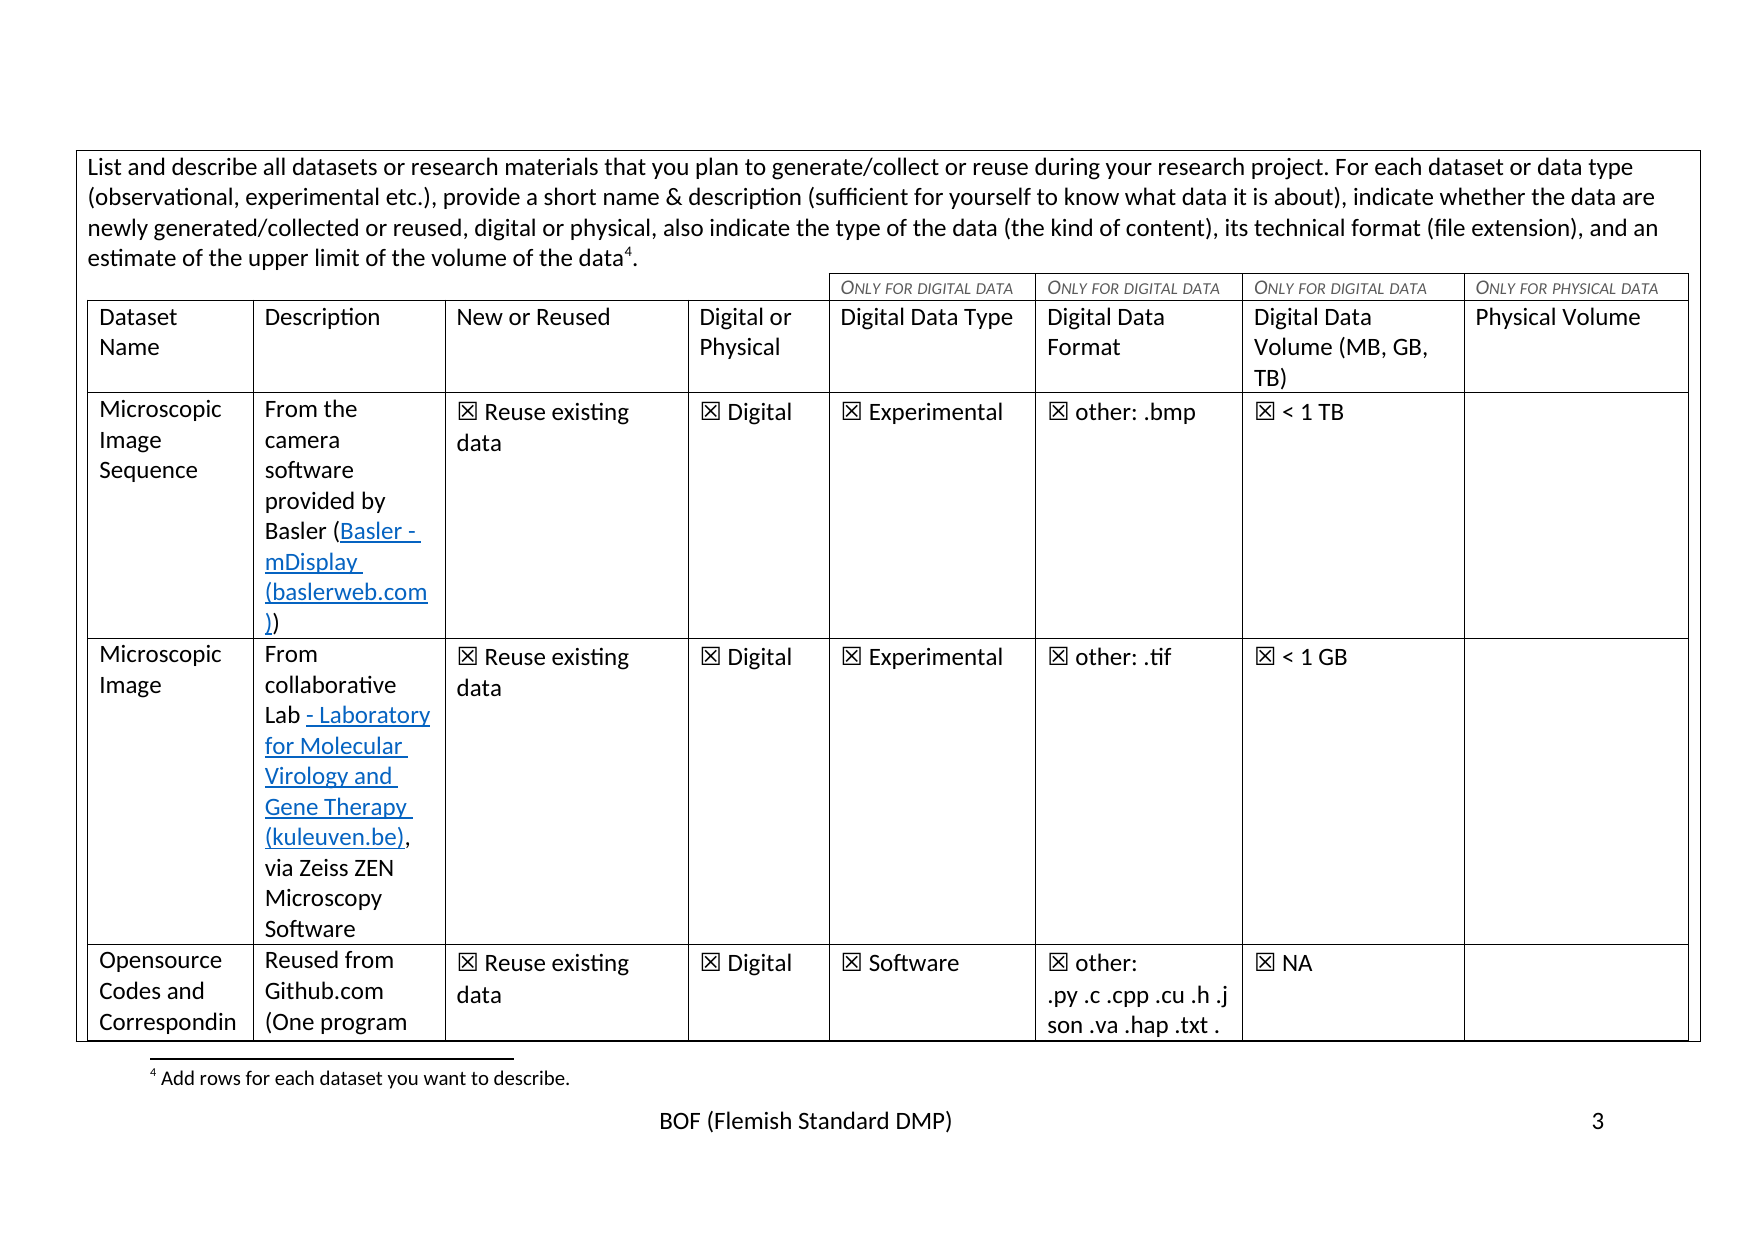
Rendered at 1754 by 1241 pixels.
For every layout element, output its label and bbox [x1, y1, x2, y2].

table_cell [77, 151, 1700, 1041]
